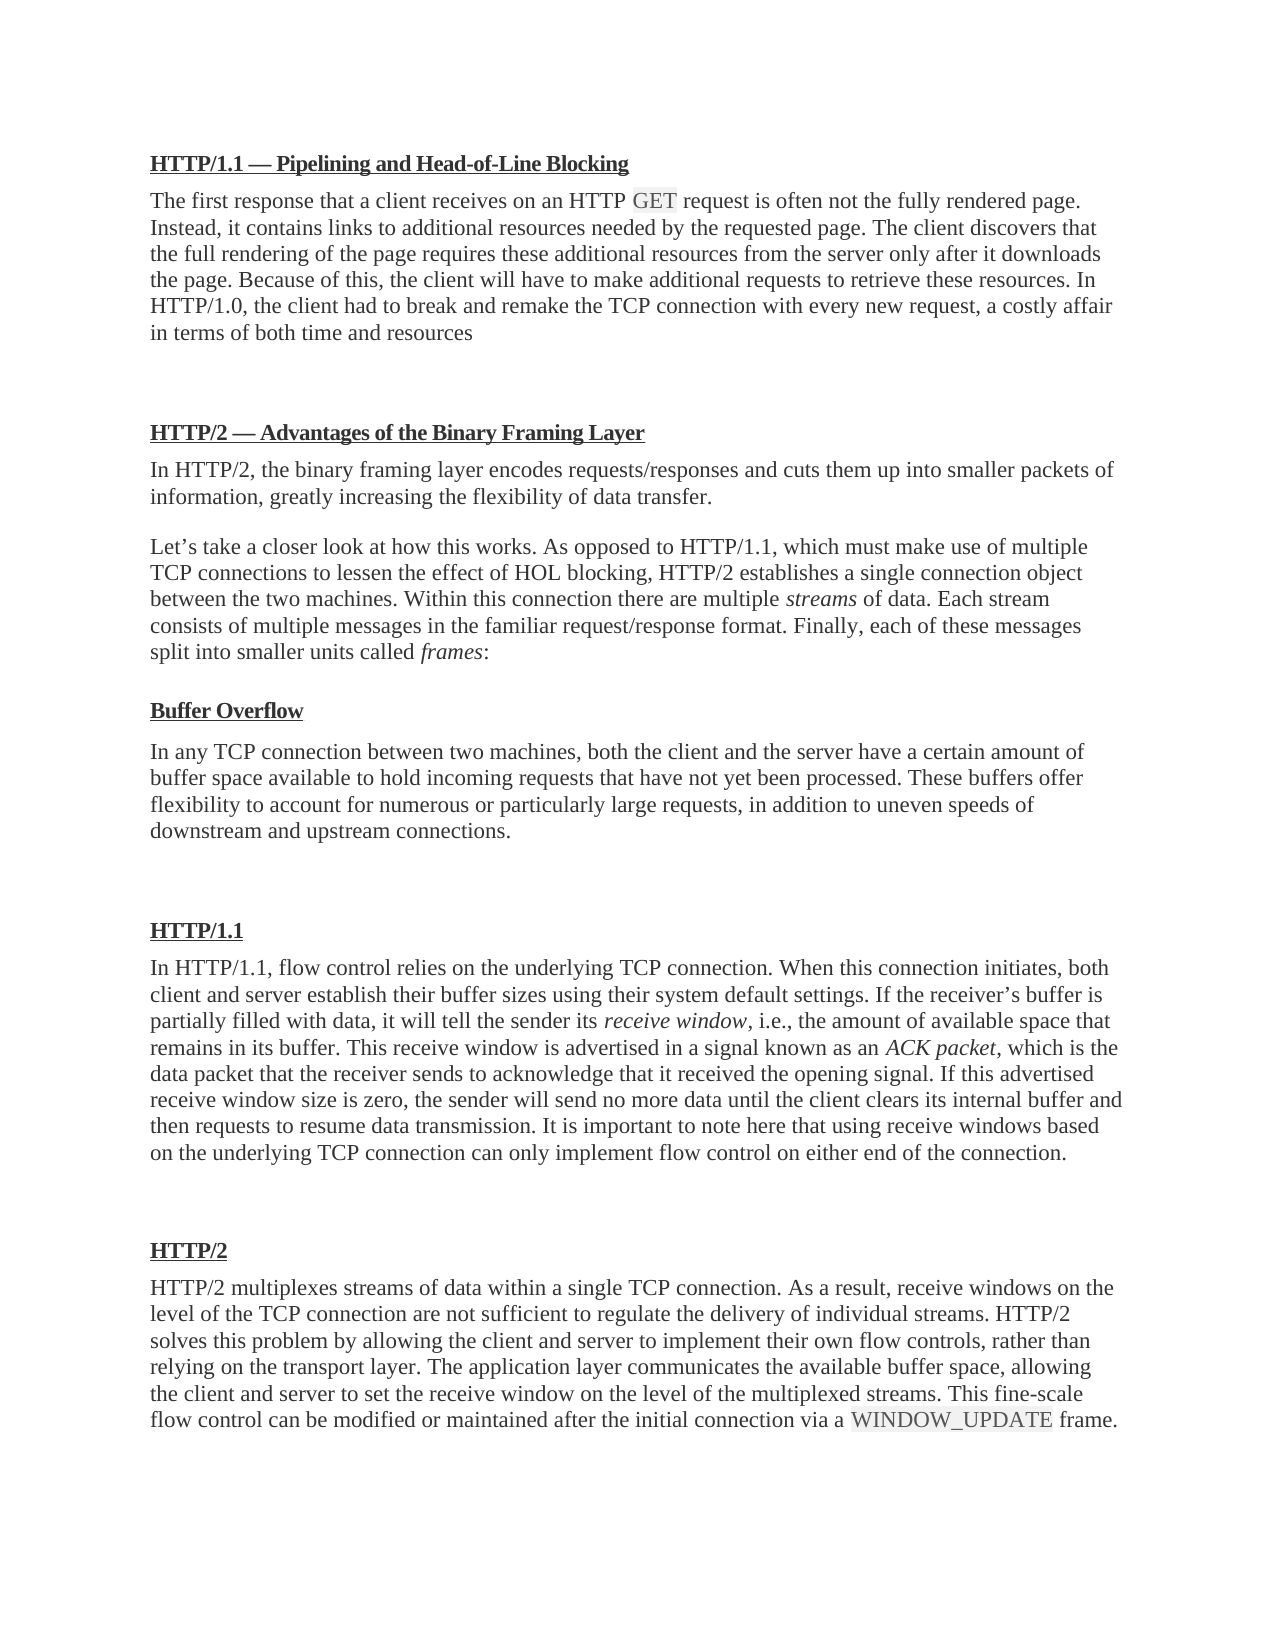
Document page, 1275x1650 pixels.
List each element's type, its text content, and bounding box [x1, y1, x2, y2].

text Let’s take a closer look at how this works. As opposed to HTTP/1.1, which must make use of multiple TCP connections to lessen the effect of HOL blocking, HTTP/2 establishes a single connection object between the two machines. Within this connection there are multiple streams of data. Each stream consists of multiple messages in the familiar request/response format. Finally, each of these messages split into smaller units called frames: [150, 533, 1125, 664]
subtitle HTTP/1.1 — Pipelining and Head-of-Line Blocking [150, 150, 1125, 176]
subtitle Buffer Overflow [150, 697, 1125, 723]
subtitle HTTP/1.1 [150, 917, 1125, 944]
text The first response that a client receives on an HTTP GET request is often not the fully rendered page. Instead, it contains links to additional resources needed by the requested page. The client discovers that the full rendering of the page requires these additional resources from the server only after it downloads the page. Because of this, the client will have to make additional requests to retrieve these resources. In HTTP/1.0, the client had to break and remake the TCP connection with every new request, a costly affair in terms of both time and resources [150, 187, 1125, 345]
text In HTTP/2, the binary framing layer encodes requests/responses and cuts them up into smaller packets of information, greatly increasing the flexibility of data transfer. [150, 456, 1125, 509]
subtitle HTTP/2 — Advantages of the Binary Framing Layer [150, 419, 1125, 446]
text In any TCP connection between two machines, both the client and the server have a certain amount of buffer space available to hold incoming requests that have not yet been processed. These buffers offer flexibility to account for numerous or particularly large requests, in addition to uneven speeds of downstream and upstream connections. [150, 738, 1125, 843]
text HTTP/2 multiplexes streams of data within a single TCP connection. As a result, receive windows on the level of the TCP connection are not sufficient to regulate the delivery of individual streams. HTTP/2 solves this problem by allowing the client and server to implement their own flow controls, rather than relying on the transport layer. The application layer communicates the available buffer space, allowing the client and server to set the receive window on the level of the multiplexed streams. This fine-scale flow control can be modified or maintained after the initial connection via a WINDOW_UPDATE frame. [150, 1274, 1125, 1432]
text In HTTP/1.1, flow control relies on the underlying TCP connection. When this connection initiates, both client and server establish their buffer sizes using their system default settings. If the receiver’s buffer is partially filled with data, it will tell the sender its receive window, i.e., the amount of available space that remains in its buffer. This receive window is advertised in a signal known as an ACK packet, which is the data packet that the receiver sends to acknowledge that it received the opening signal. If this advertised receive window size is zero, the sender will send no more data until the client clears its internal buffer and then requests to resume data transmission. It is important to note here that using receive windows based on the underlying TCP connection can only implement flow control on either end of the connection. [150, 954, 1125, 1165]
subtitle HTTP/2 [150, 1237, 1125, 1263]
